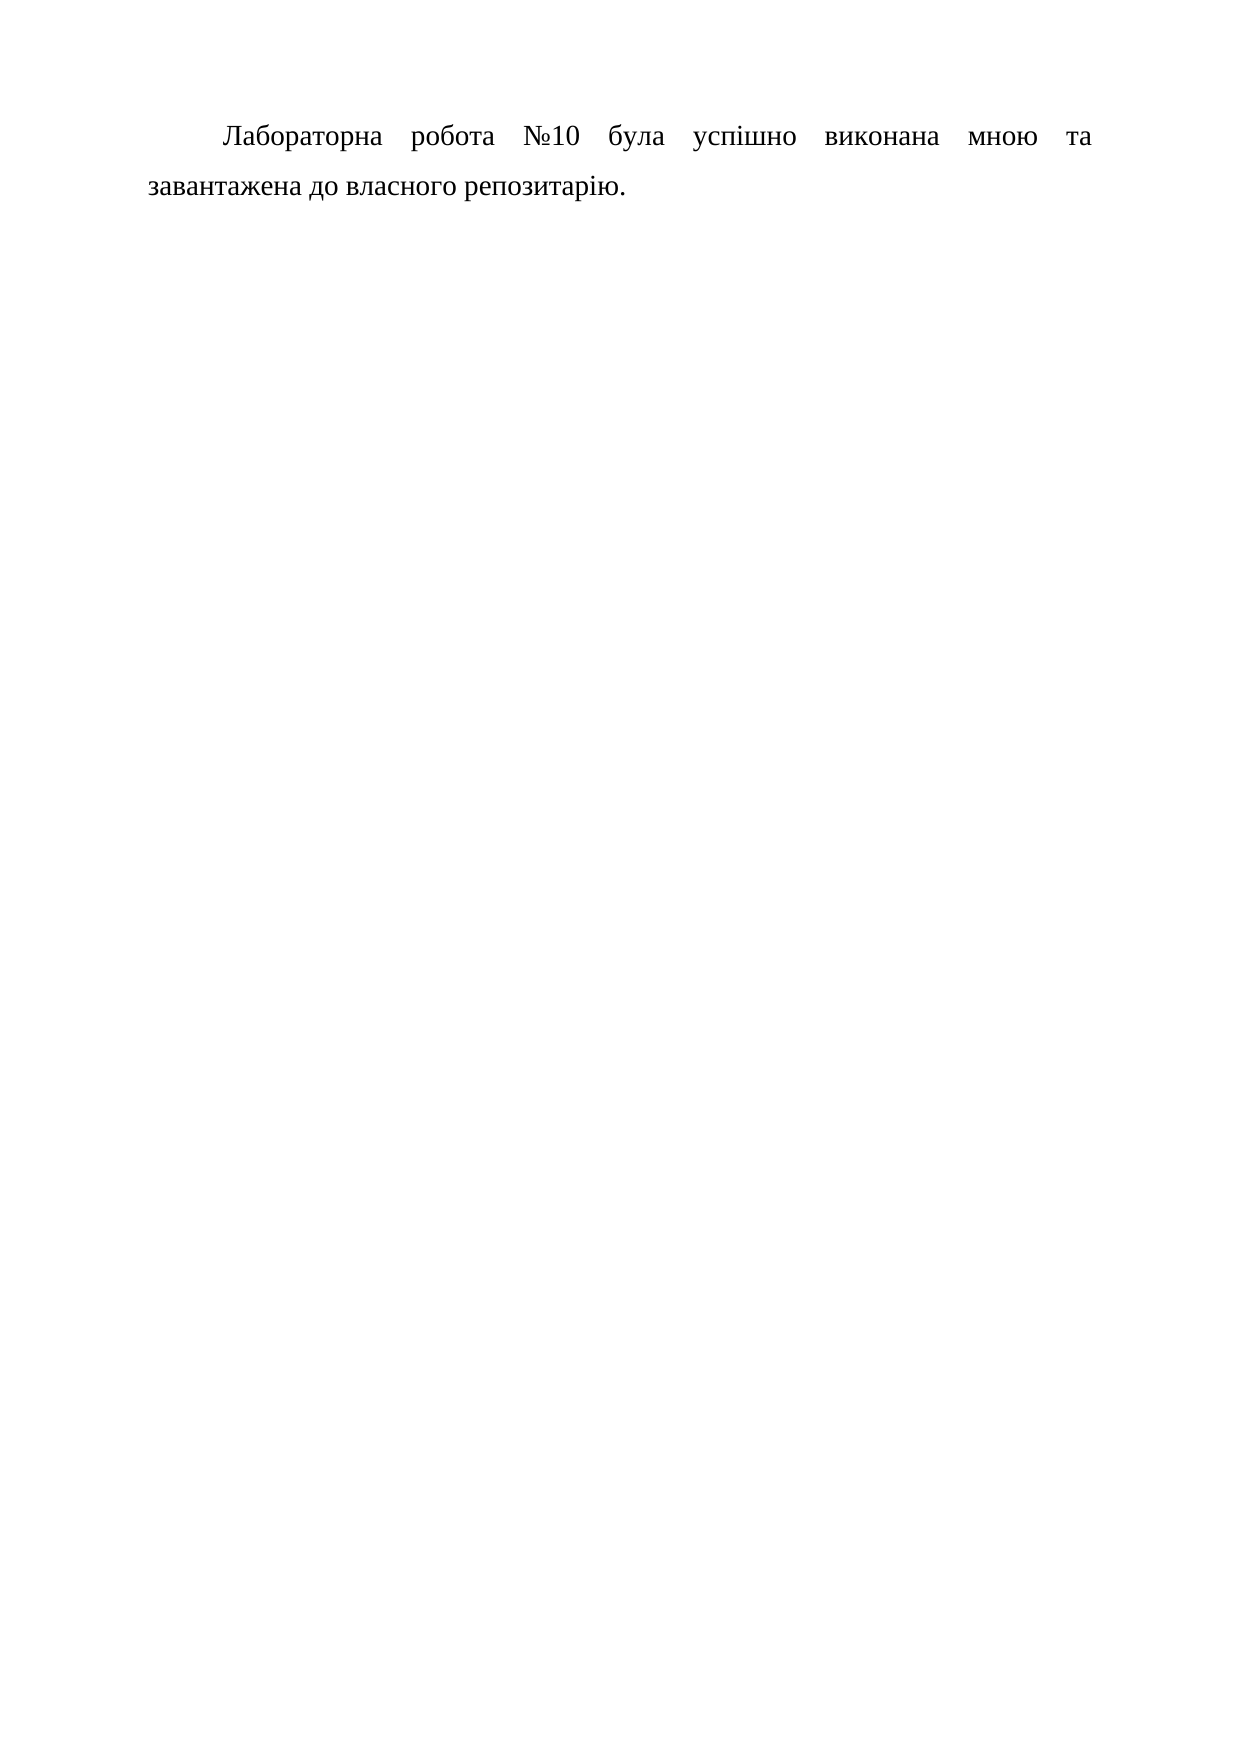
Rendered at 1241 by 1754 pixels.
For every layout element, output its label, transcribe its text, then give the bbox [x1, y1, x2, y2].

text Лабораторна робота №10 була успішно виконана мною та завантажена до власного репозитарію. [148, 118, 1093, 202]
